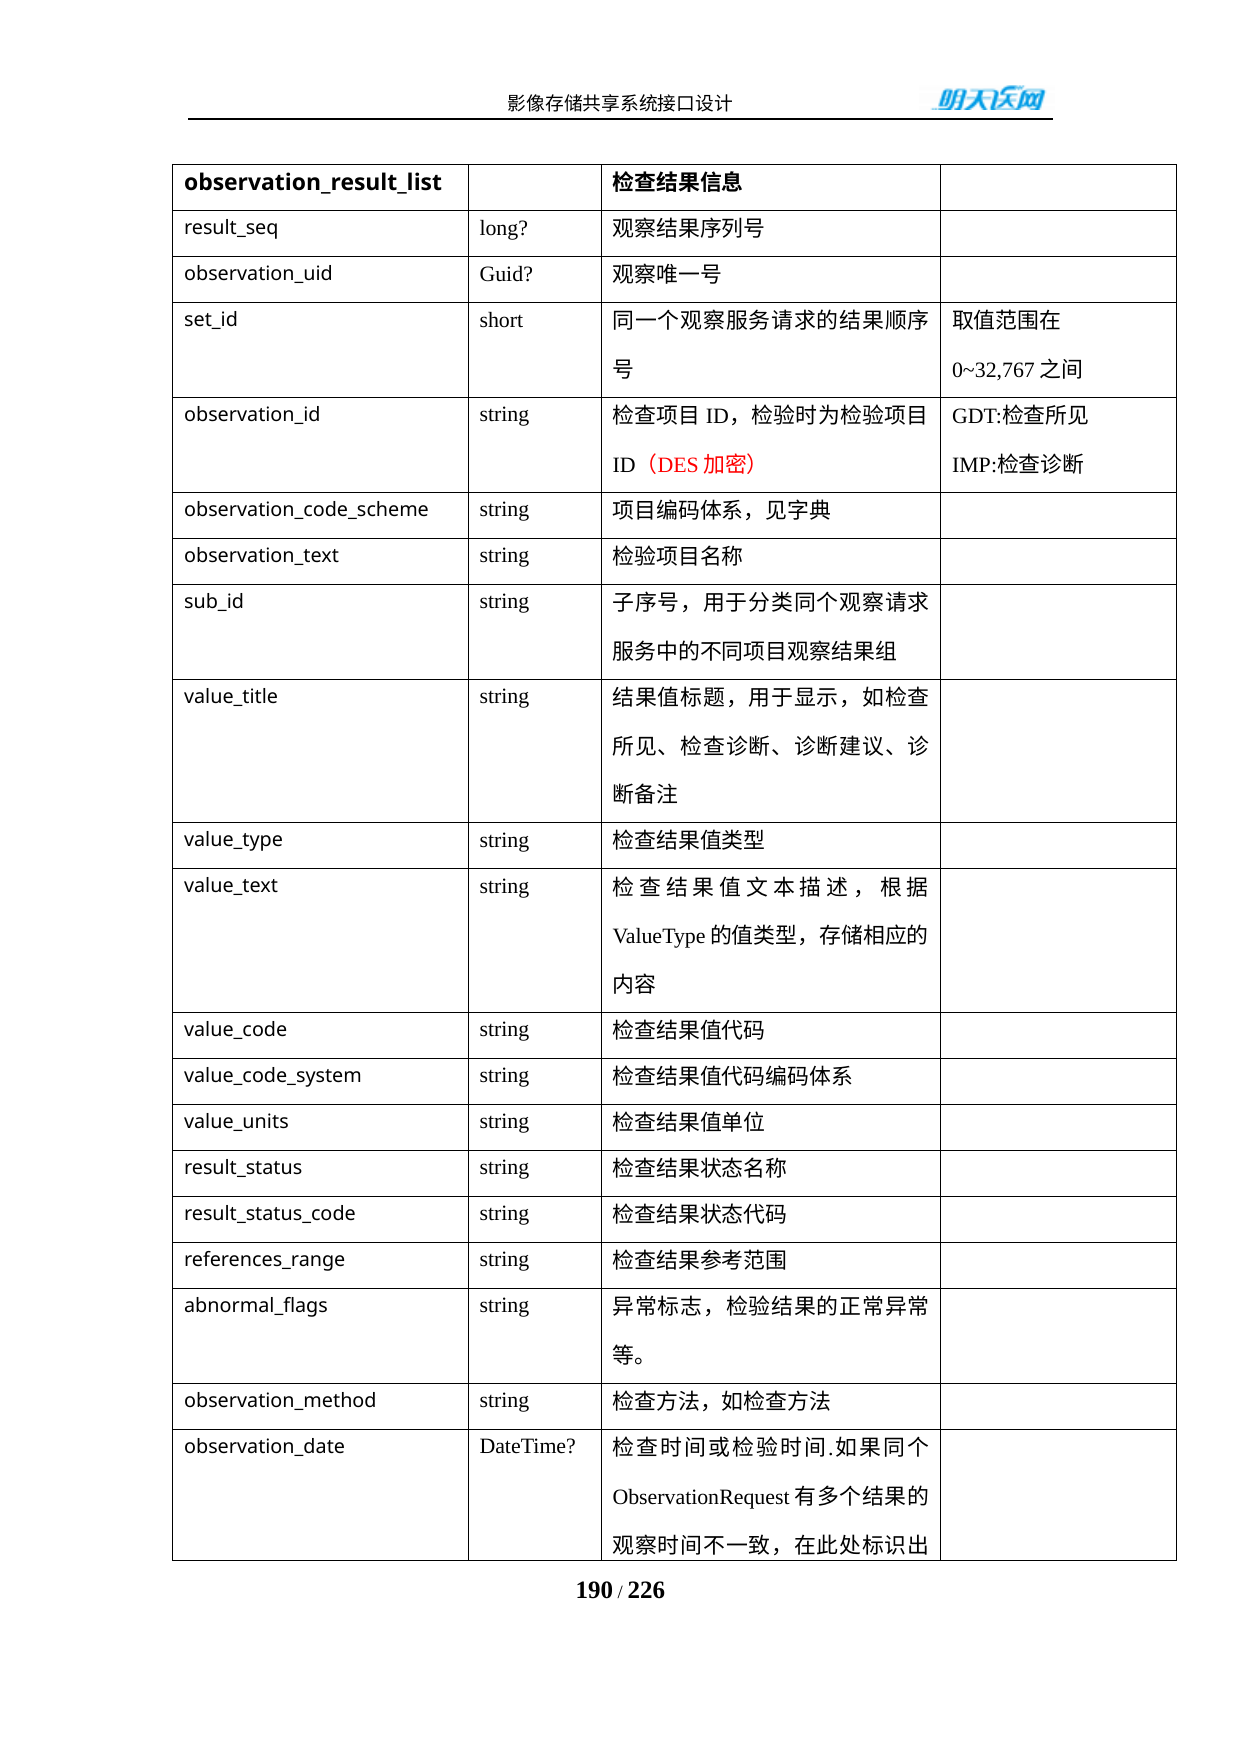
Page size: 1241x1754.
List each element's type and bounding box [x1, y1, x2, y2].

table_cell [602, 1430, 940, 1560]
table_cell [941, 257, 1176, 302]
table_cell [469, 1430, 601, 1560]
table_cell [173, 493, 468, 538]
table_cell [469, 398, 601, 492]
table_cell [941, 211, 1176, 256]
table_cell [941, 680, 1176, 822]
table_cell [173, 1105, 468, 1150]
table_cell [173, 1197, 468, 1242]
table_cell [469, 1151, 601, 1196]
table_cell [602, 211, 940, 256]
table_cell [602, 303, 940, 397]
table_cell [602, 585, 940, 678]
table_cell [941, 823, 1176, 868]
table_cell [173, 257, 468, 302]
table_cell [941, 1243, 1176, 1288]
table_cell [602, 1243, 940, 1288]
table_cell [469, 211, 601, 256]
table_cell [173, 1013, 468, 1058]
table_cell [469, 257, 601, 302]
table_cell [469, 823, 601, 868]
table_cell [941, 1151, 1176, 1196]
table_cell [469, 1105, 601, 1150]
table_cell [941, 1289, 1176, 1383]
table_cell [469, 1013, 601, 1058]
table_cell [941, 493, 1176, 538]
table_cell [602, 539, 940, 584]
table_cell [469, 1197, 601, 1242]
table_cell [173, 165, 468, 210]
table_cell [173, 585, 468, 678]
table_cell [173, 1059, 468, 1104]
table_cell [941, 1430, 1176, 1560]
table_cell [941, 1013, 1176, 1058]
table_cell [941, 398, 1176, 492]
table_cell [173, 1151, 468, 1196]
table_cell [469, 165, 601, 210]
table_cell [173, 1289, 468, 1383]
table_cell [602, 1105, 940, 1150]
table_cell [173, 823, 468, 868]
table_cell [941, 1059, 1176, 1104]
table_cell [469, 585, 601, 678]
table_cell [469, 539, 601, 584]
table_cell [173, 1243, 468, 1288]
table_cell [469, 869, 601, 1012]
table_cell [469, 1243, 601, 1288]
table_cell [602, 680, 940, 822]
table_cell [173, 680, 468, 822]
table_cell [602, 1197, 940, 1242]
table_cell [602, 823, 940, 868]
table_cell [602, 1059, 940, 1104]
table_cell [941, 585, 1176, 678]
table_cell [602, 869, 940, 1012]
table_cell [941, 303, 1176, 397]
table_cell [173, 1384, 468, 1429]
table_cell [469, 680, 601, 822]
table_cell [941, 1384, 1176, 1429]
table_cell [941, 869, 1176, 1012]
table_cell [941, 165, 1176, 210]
picture [918, 85, 1055, 110]
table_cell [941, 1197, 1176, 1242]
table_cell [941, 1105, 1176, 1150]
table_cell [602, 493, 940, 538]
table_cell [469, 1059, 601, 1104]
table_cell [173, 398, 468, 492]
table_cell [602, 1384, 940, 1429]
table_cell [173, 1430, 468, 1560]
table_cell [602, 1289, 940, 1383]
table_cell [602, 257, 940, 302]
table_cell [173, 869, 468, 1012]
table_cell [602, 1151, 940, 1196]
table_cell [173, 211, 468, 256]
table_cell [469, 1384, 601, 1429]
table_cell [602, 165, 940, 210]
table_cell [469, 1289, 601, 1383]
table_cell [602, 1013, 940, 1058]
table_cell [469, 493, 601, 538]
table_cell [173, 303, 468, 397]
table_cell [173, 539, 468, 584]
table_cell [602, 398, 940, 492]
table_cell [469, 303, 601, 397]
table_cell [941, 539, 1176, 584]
